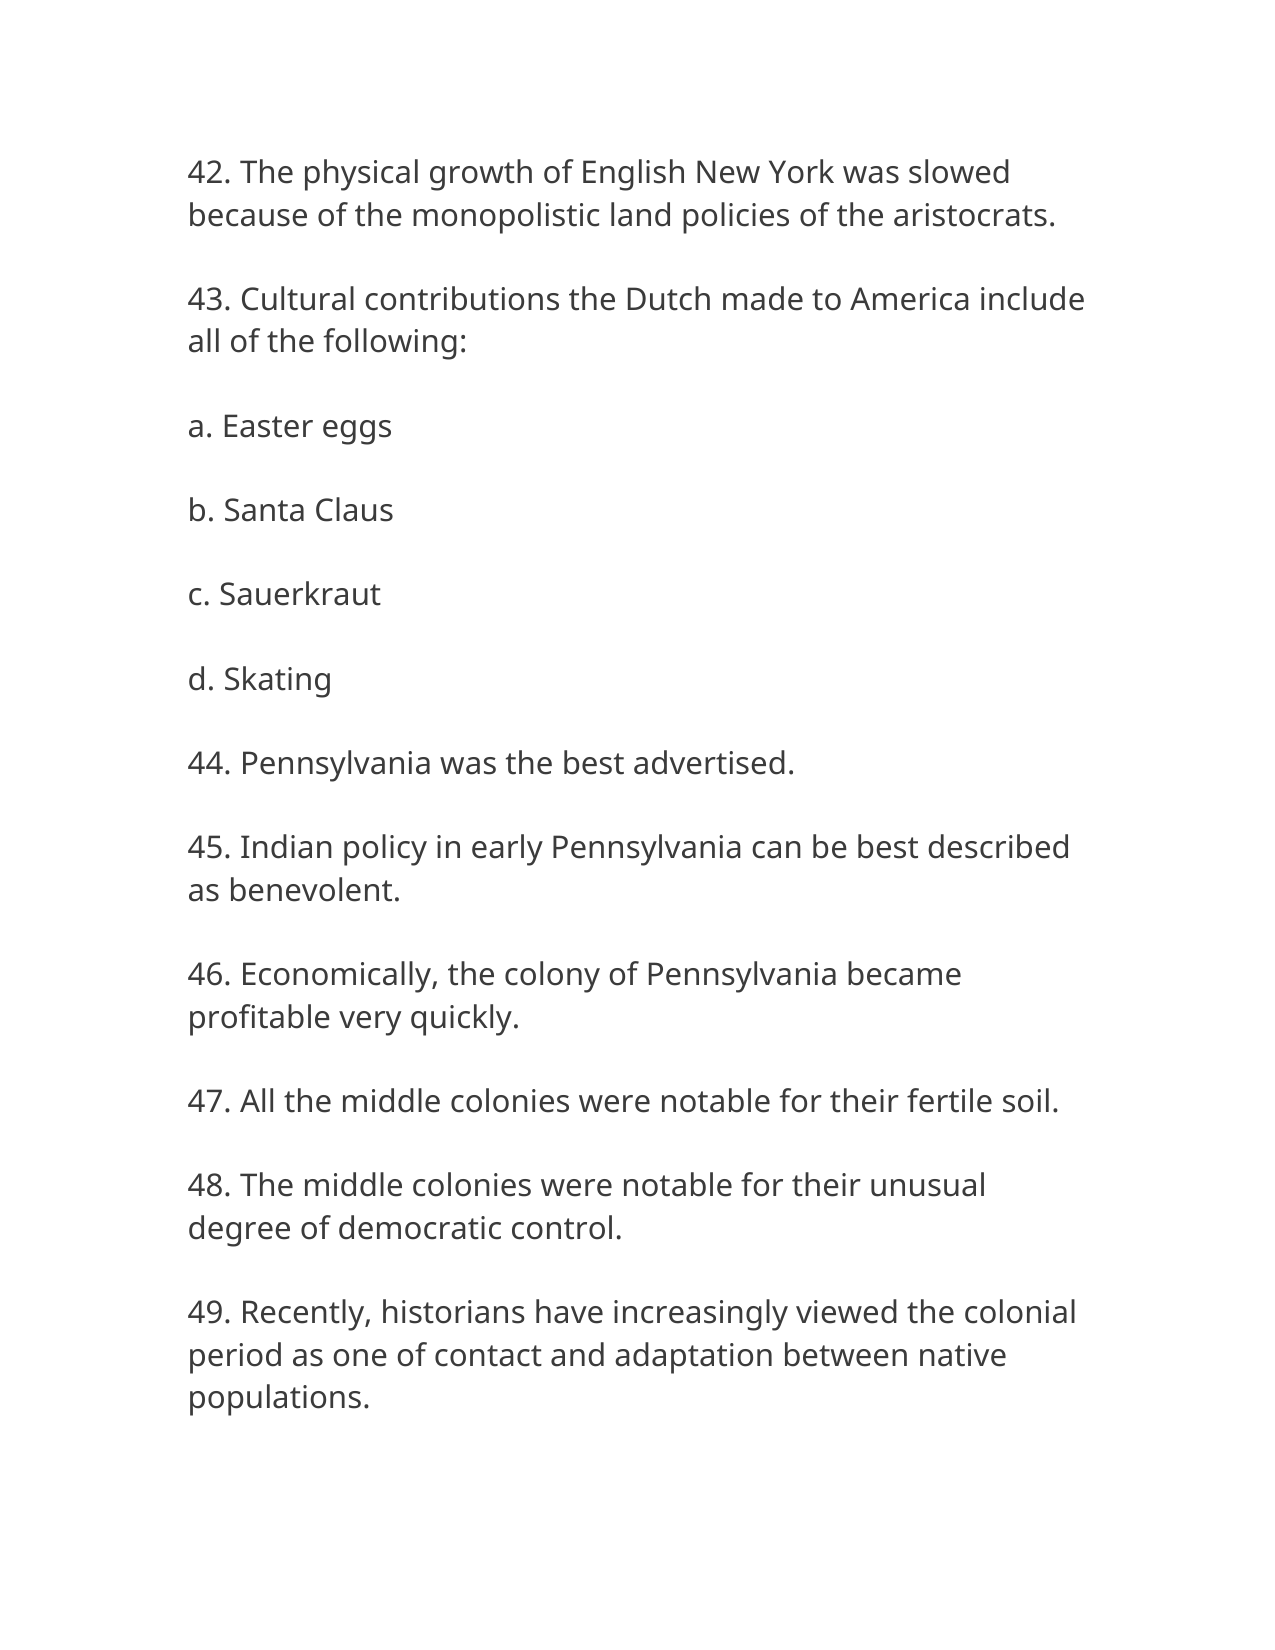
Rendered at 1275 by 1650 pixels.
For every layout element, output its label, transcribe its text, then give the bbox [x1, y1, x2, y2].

text 49. Recently, historians have increasingly viewed the colonial period as one of contact and adaptation between native populations. [187, 1290, 1087, 1418]
text 45. Indian policy in early Pennsylvania can be best described as benevolent. [187, 825, 1087, 910]
text 44. Pennsylvania was the best advertised. [187, 741, 1087, 783]
text b. Santa Claus [187, 488, 1087, 531]
text 46. Economically, the colony of Pennsylvania became profitable very quickly. [187, 952, 1087, 1037]
text 47. All the middle colonies were notable for their fertile soil. [187, 1079, 1087, 1121]
text 43. Cultural contributions the Dutch made to America include all of the following: [187, 277, 1087, 362]
text c. Sauerkraut [187, 572, 1087, 615]
text d. Skating [187, 657, 1087, 699]
text 42. The physical growth of English New York was slowed because of the monopolistic land policies of the aristocrats. [187, 150, 1087, 235]
text a. Easter eggs [187, 404, 1087, 446]
text 48. The middle colonies were notable for their unusual degree of democratic control. [187, 1163, 1087, 1248]
